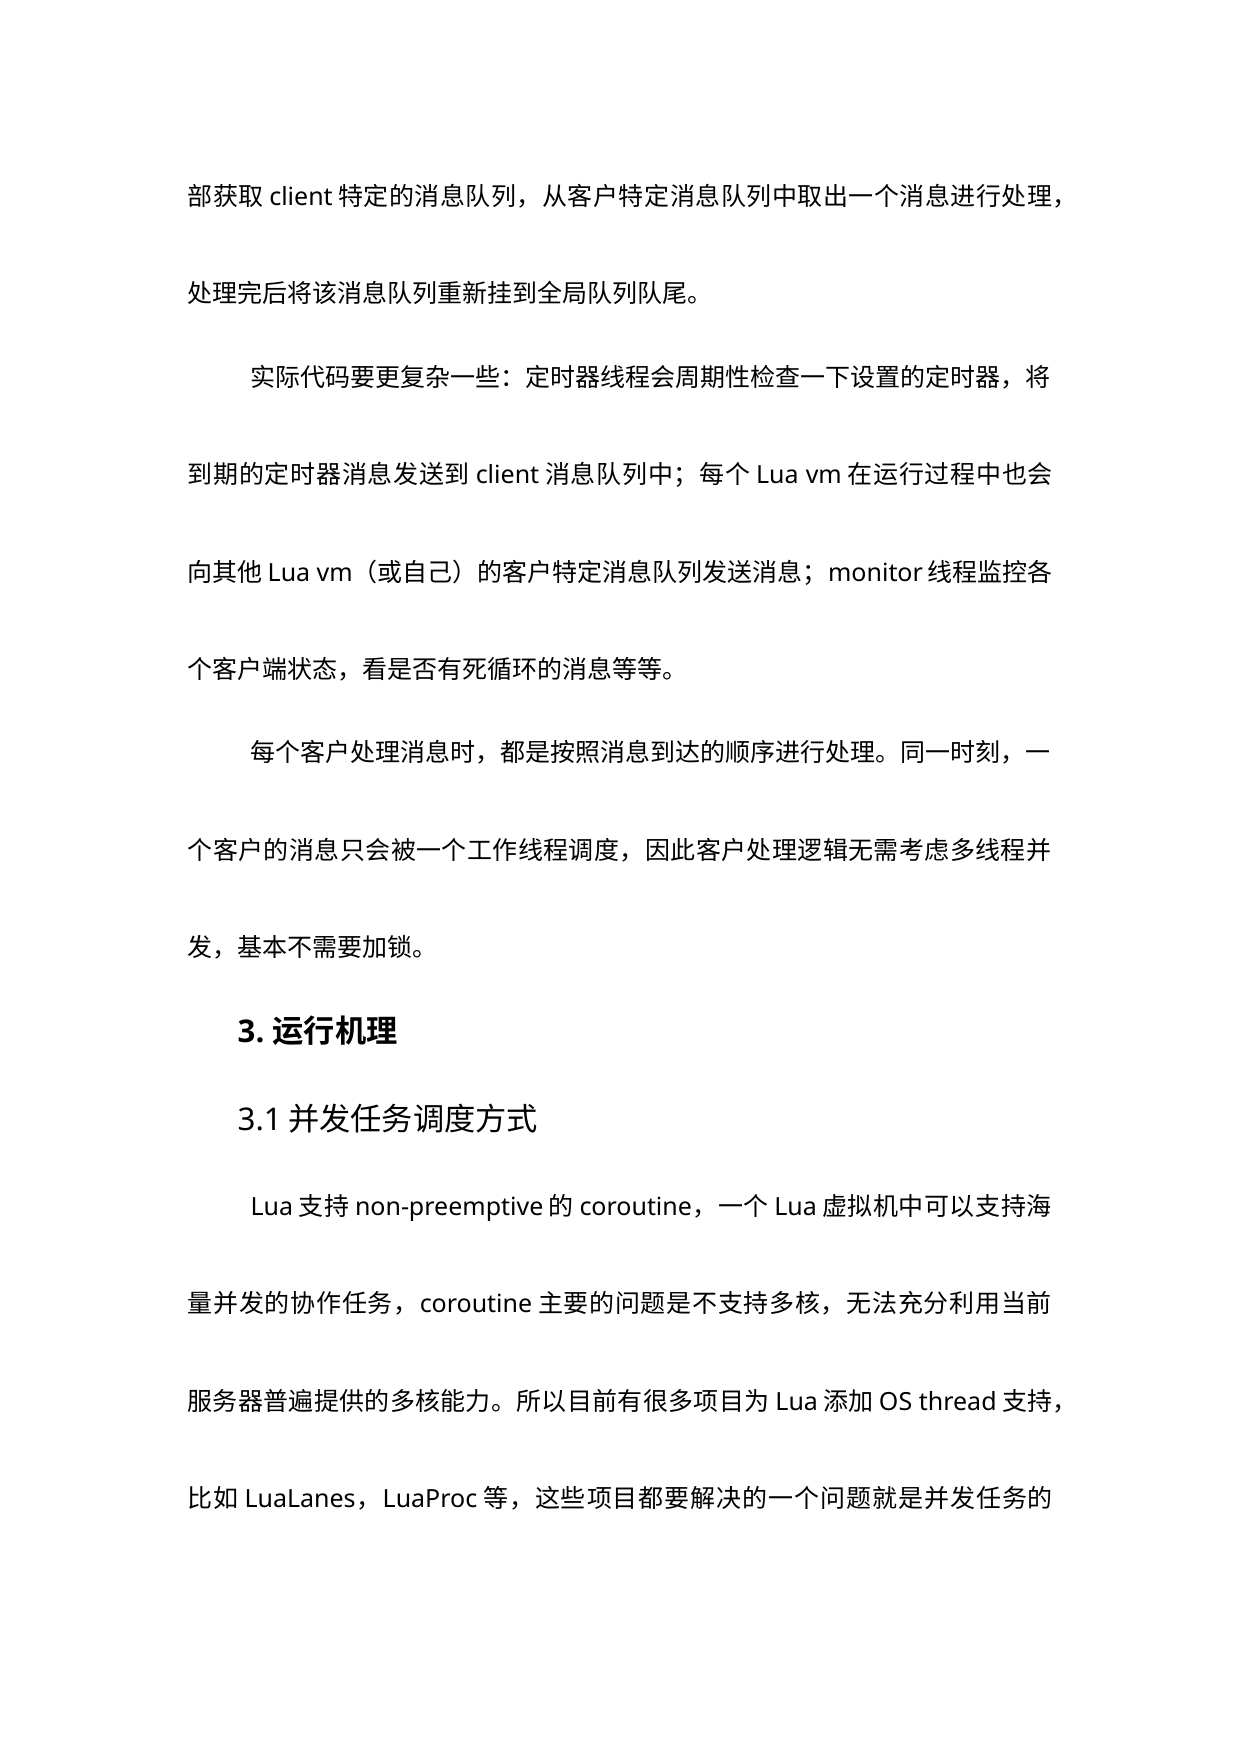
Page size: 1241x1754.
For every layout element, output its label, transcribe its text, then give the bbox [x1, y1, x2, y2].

text 3.1并发任务调度方式 [187, 1084, 1053, 1149]
text 3. 运行机理 [187, 996, 1053, 1061]
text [187, 162, 1053, 324]
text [187, 1172, 1053, 1529]
text 每个客户处理消息时，都是按照消息到达的顺序进行处理。同一时刻，一个客户的消息只会被一个工作线程调度，因此客户处理逻辑无需考虑多线程并发，基本不需要加锁。 [187, 718, 1053, 978]
text 实际代码要更复杂一些：定时器线程会周期性检查一下设置的定时器，将到期的定时器消息发送到client消息队列中；每个Lua vm在运行过程中也会向其他Lua vm（或自己）的客户特定消息队列发送消息；monitor线程监控各个客户端状态，看是否有死循环的消息等等。 [187, 343, 1053, 700]
